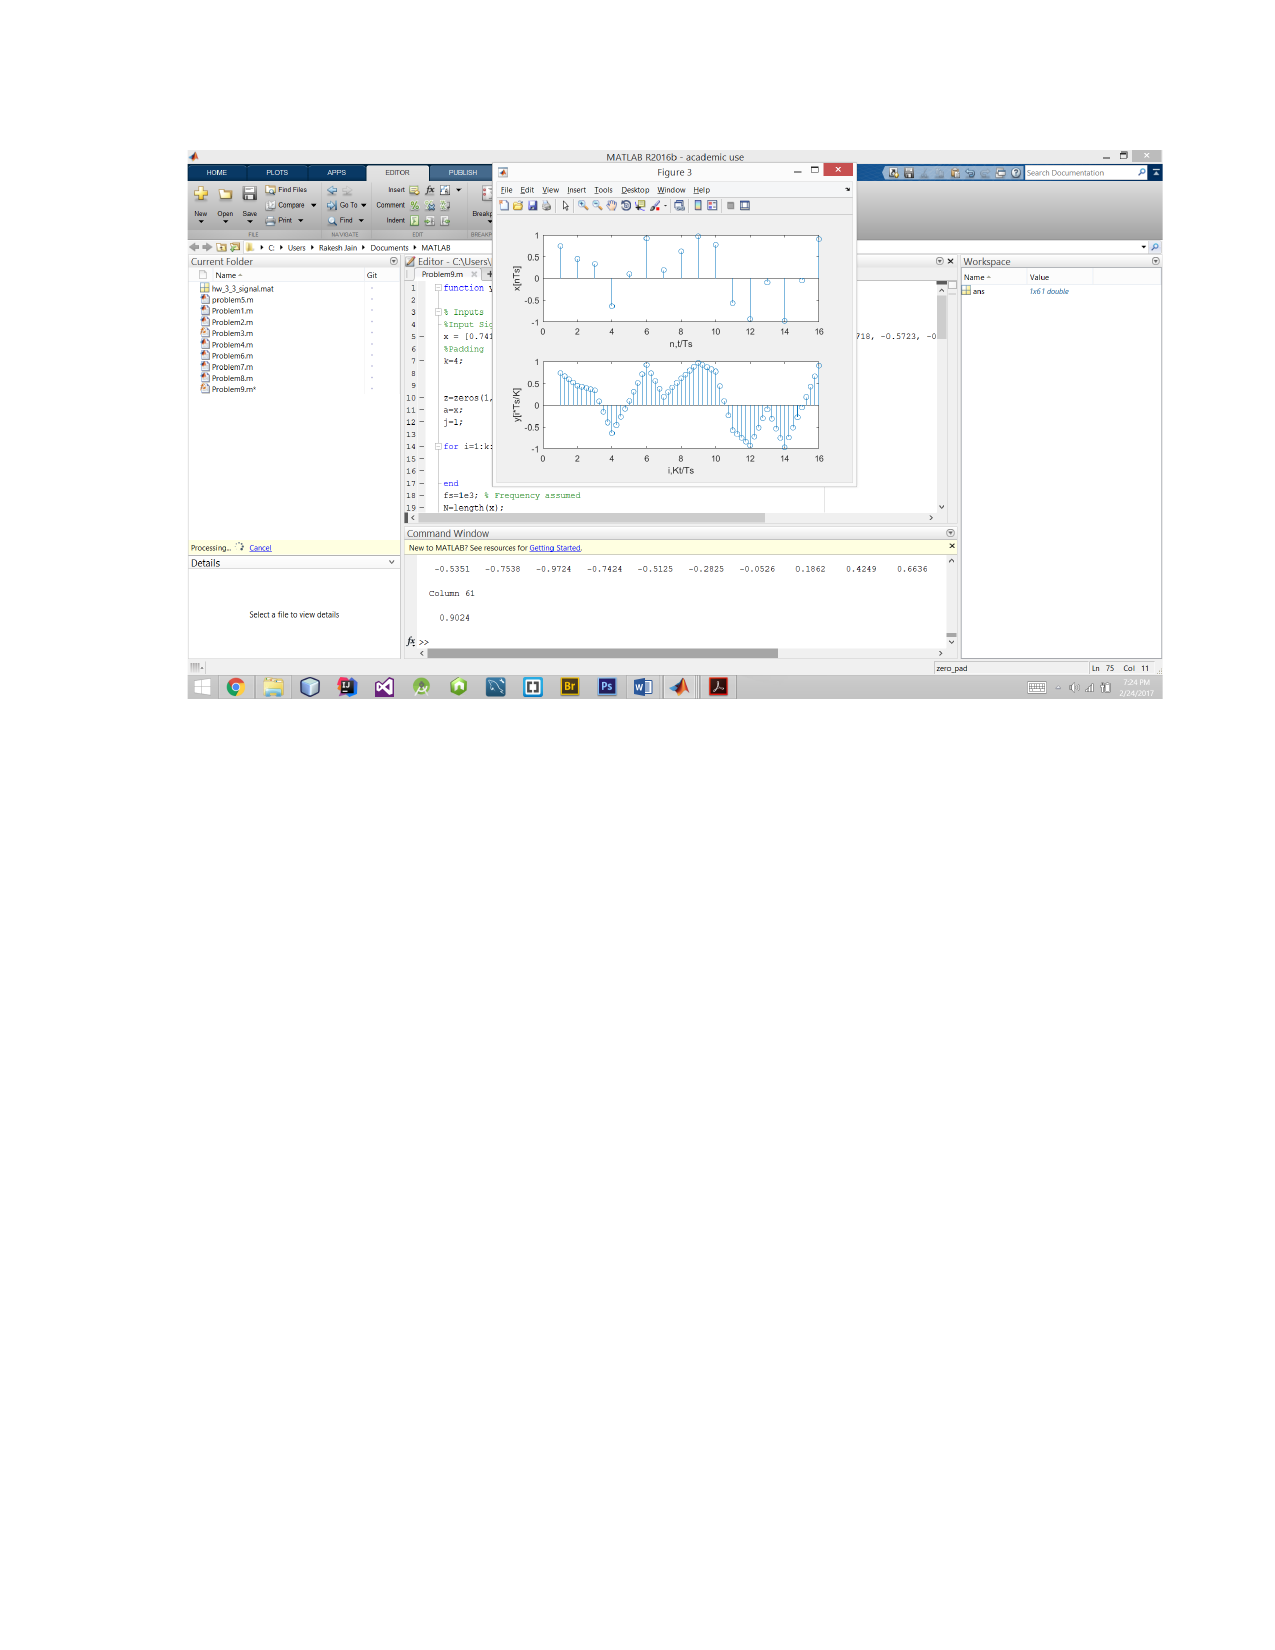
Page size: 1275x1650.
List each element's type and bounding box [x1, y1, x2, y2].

picture [187, 150, 1163, 699]
